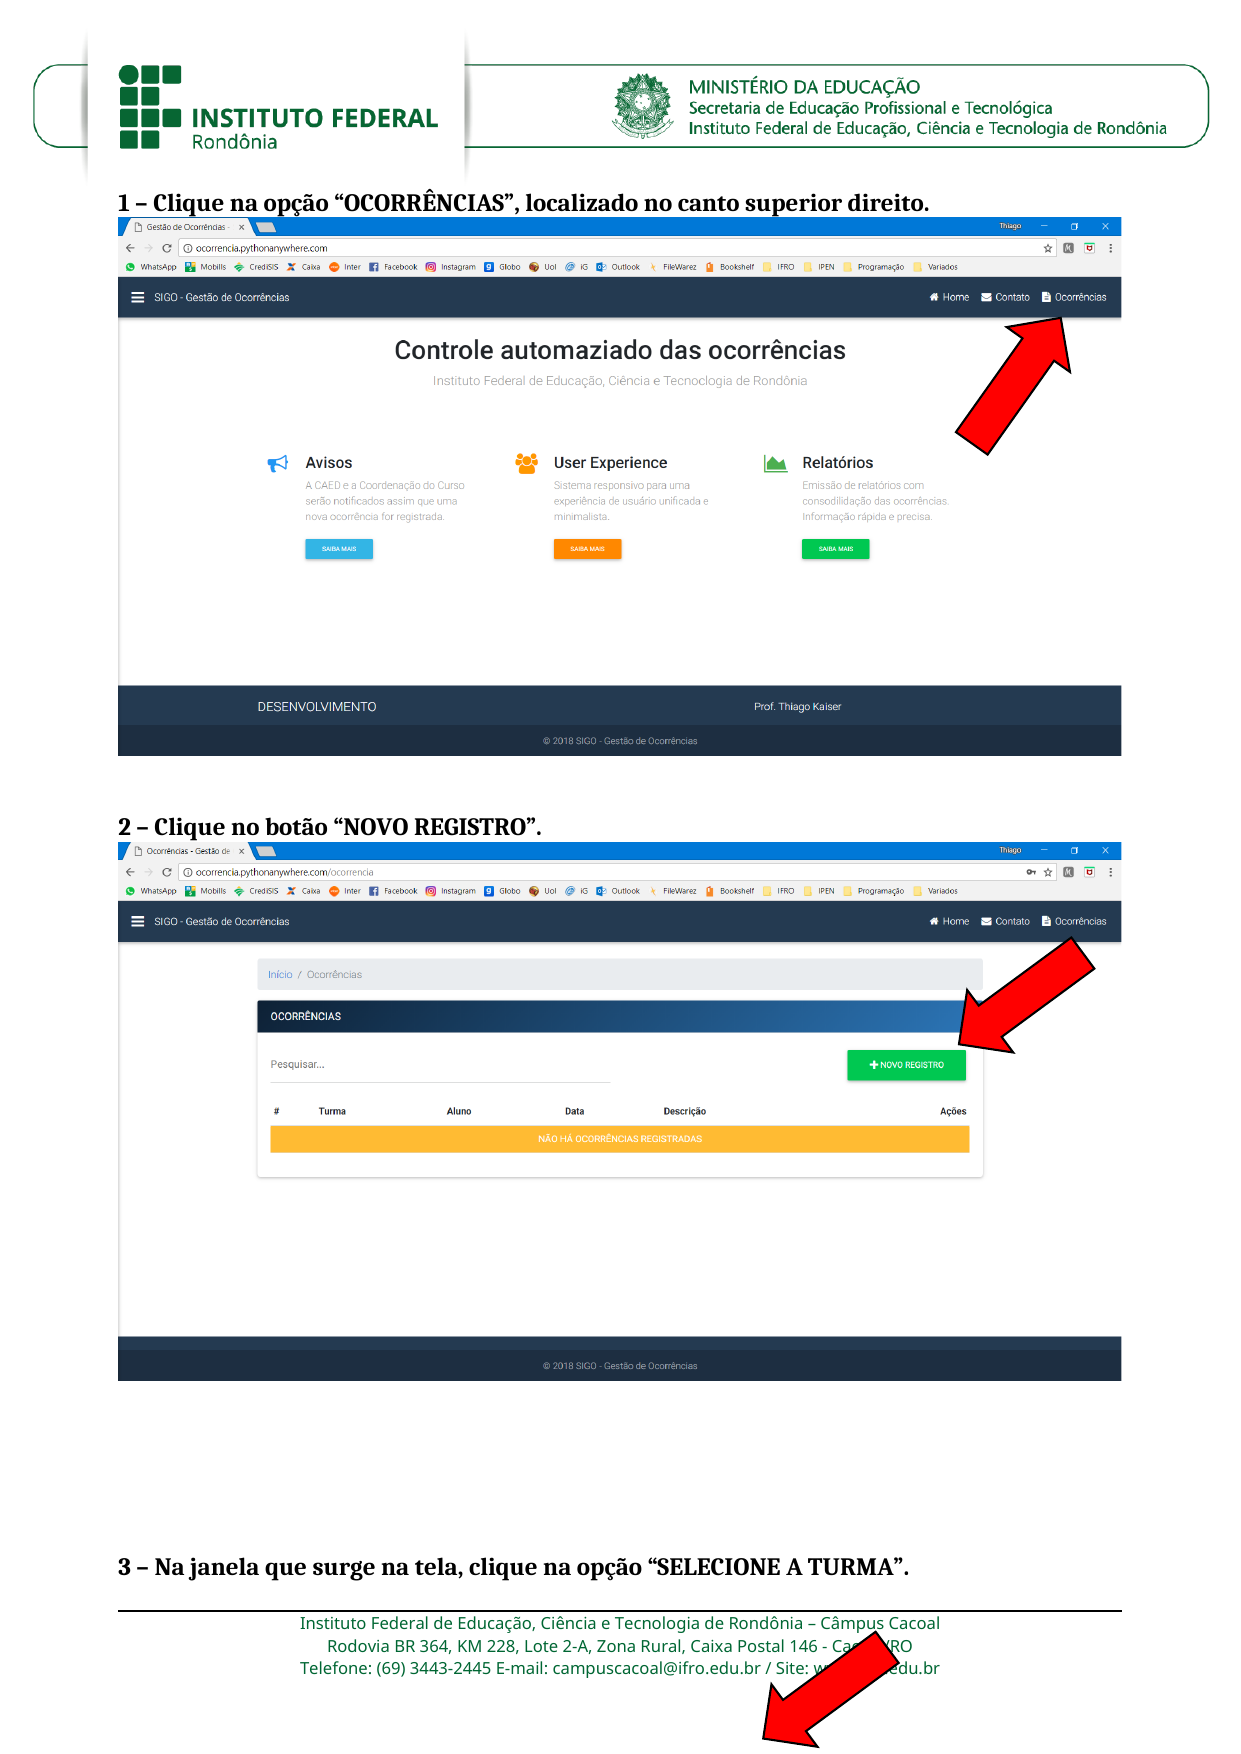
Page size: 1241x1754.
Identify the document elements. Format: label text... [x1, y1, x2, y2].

text 2 – Clique no botão “NOVO REGISTRO”. [118, 813, 1122, 842]
picture [118, 842, 1122, 1381]
text 3 – Na janela que surge na tela, clique na opção “SELECIONE A TURMA”. [118, 1553, 1122, 1582]
picture [0, 0, 1241, 207]
picture [118, 217, 1122, 756]
text 1 – Clique na opção “OCORRÊNCIAS”, localizado no canto superior direito. [118, 189, 1122, 217]
